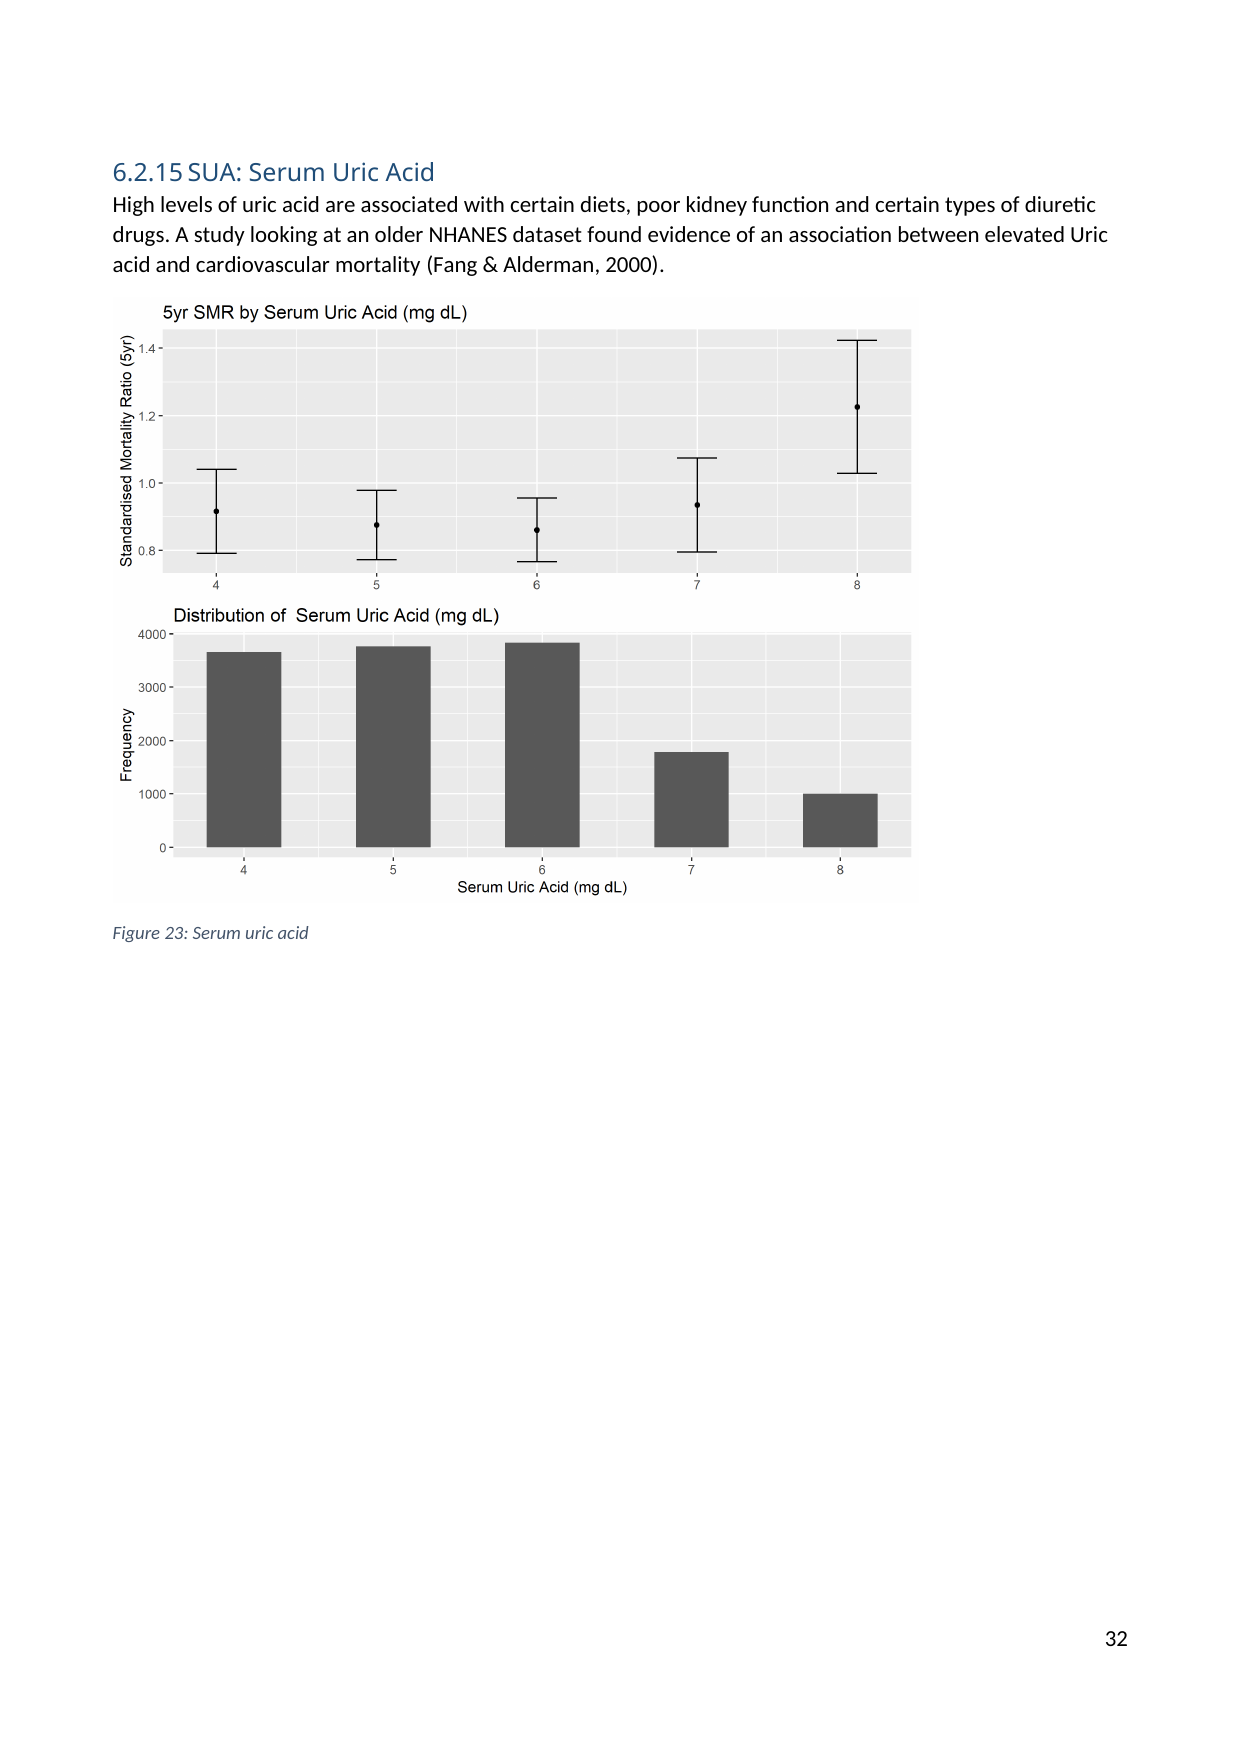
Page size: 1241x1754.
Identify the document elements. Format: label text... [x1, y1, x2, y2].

text High levels of uric acid are associated with certain diets, poor kidney function and certain types of diuretic drugs. A study looking at an older NHANES dataset found evidence of an association between elevated Uric acid and cardiovascular mortality . [112, 190, 1128, 279]
text Figure 23: Serum uric acid [112, 921, 1128, 944]
subtitle SUA: Serum Uric Acid [112, 154, 1128, 188]
picture [112, 297, 919, 903]
